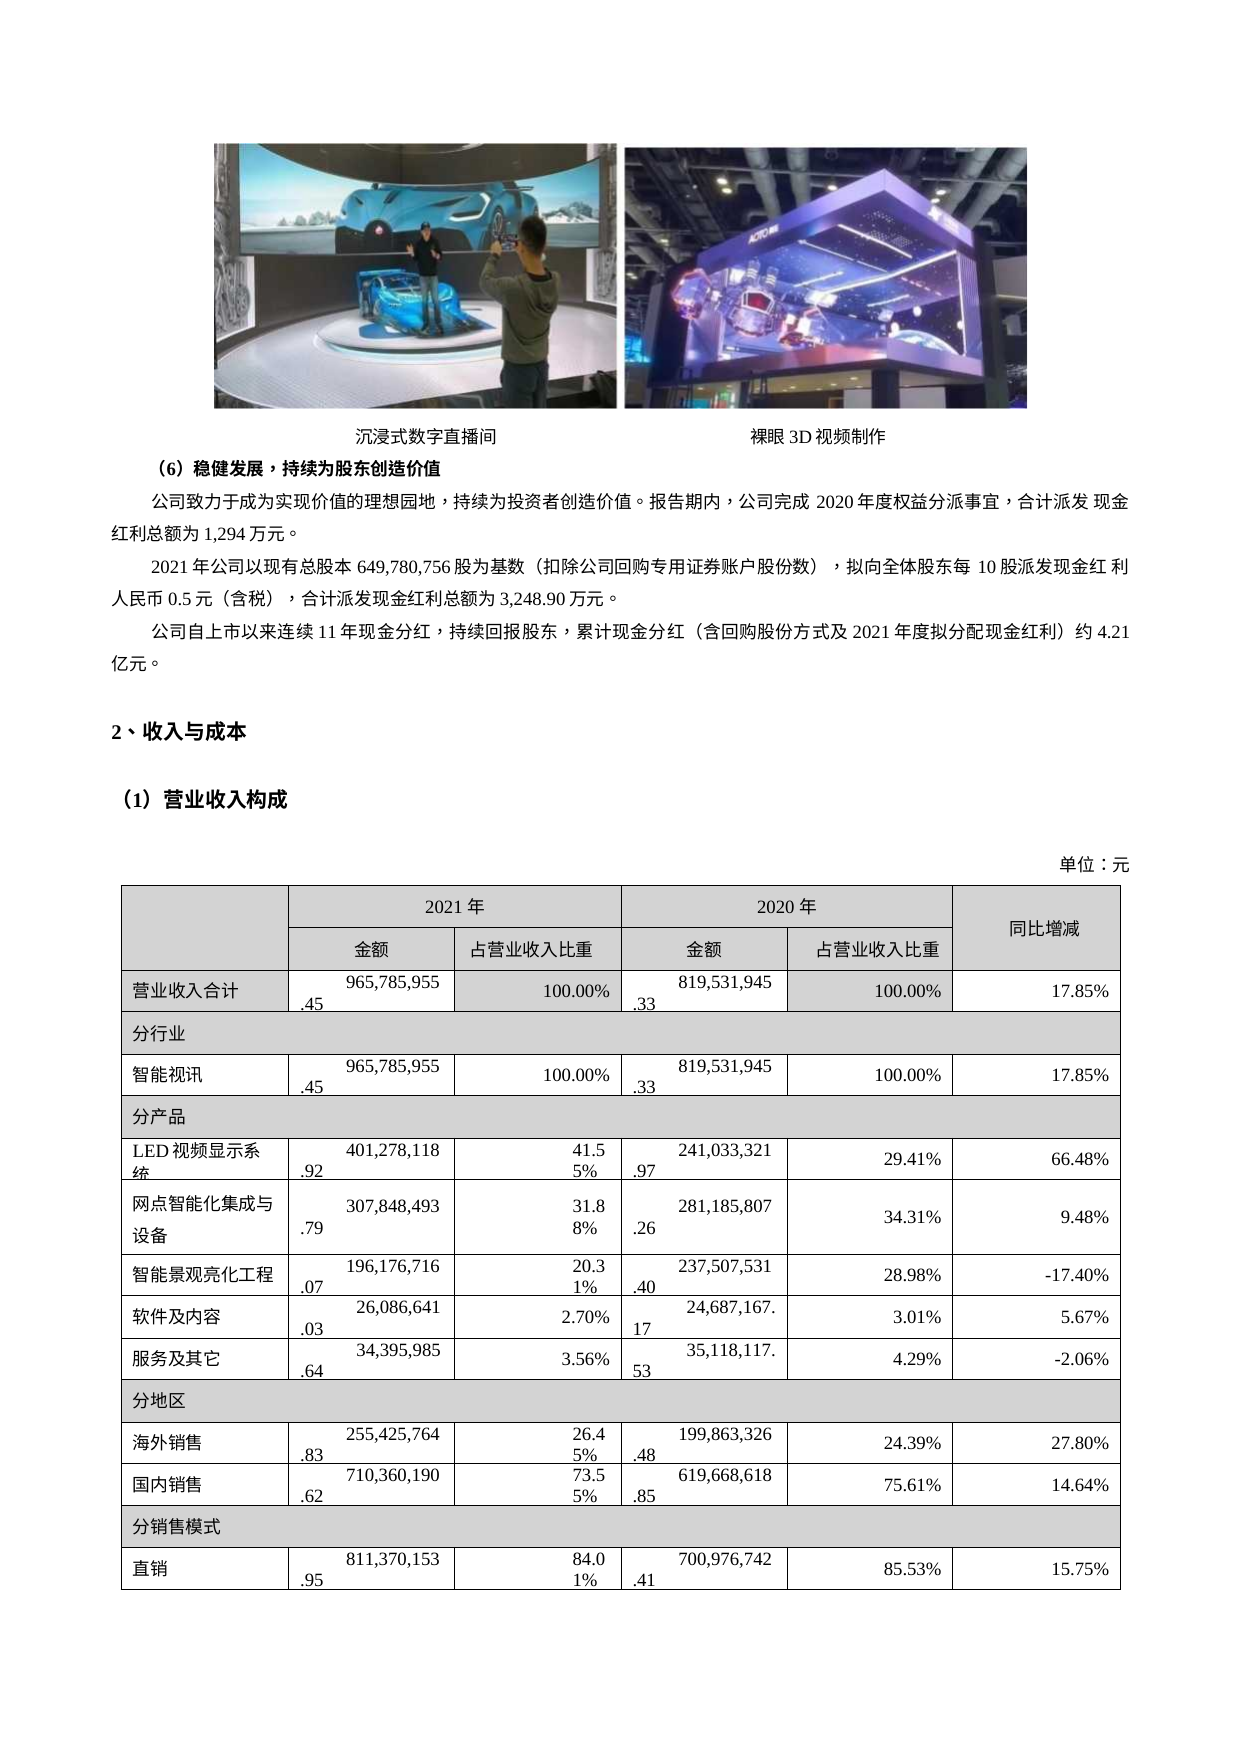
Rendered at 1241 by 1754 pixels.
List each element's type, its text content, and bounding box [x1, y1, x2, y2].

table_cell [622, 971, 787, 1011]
text 沉浸式数字直播间 裸眼3D视频制作 [111, 417, 1130, 450]
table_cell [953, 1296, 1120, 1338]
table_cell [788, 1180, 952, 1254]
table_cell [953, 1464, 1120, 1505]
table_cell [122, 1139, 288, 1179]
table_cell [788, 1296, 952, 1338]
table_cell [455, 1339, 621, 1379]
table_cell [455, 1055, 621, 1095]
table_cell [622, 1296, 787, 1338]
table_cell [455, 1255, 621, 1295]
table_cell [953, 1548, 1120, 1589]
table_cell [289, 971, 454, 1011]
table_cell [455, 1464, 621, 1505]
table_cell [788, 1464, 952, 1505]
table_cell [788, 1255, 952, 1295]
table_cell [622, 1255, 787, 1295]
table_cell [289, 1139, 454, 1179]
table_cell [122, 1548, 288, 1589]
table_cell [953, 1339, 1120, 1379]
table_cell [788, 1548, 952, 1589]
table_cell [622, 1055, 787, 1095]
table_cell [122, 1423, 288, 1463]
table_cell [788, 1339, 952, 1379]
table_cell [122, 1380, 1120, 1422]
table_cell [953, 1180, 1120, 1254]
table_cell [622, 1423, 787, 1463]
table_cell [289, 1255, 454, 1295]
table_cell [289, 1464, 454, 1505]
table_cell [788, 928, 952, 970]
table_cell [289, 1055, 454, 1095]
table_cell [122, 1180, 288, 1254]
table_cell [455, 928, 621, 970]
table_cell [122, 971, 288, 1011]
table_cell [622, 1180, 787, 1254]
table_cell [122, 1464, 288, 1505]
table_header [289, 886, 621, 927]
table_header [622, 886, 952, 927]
text 2021年公司以现有总股本649,780,756股为基数（扣除公司回购专用证券账户股份数），拟向全体股东每10股派发现金红 利人民币0.5元（含税），合计派发现金红利总额为3,248.90万元。 [111, 547, 1130, 612]
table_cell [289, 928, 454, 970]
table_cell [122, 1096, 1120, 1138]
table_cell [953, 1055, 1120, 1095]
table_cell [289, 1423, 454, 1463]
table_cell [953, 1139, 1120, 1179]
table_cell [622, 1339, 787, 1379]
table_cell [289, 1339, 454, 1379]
picture [214, 143, 1028, 409]
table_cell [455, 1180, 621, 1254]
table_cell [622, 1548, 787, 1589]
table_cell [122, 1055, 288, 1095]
text 单位：元 [111, 853, 1130, 877]
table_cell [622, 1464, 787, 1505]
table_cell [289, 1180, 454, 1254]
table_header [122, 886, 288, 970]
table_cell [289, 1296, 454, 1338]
subtitle （1）营业收入构成 [111, 785, 1130, 813]
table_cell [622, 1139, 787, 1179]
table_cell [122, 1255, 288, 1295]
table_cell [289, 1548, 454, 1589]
text 公司致力于成为实现价值的理想园地，持续为投资者创造价值。报告期内，公司完成2020年度权益分派事宜，合计派发 现金红利总额为1,294万元。 [111, 482, 1130, 547]
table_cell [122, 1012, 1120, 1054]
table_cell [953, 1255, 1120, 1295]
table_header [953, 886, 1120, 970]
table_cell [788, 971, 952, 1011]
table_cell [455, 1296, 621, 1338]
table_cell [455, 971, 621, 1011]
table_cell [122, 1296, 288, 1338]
subtitle 2、收入与成本 [111, 717, 1130, 745]
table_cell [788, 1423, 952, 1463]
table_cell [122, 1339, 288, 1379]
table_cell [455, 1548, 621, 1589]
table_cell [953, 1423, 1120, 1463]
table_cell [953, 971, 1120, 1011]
text （6）稳健发展，持续为股东创造价值 [111, 450, 1130, 482]
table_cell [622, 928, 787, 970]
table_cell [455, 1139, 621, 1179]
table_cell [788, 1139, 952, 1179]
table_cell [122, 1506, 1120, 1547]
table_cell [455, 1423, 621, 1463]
text 公司自上市以来连续11年现金分红，持续回报股东，累计现金分红（含回购股份方式及2021年度拟分配现金红利）约4.21 亿元。 [111, 612, 1130, 677]
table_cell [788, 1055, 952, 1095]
